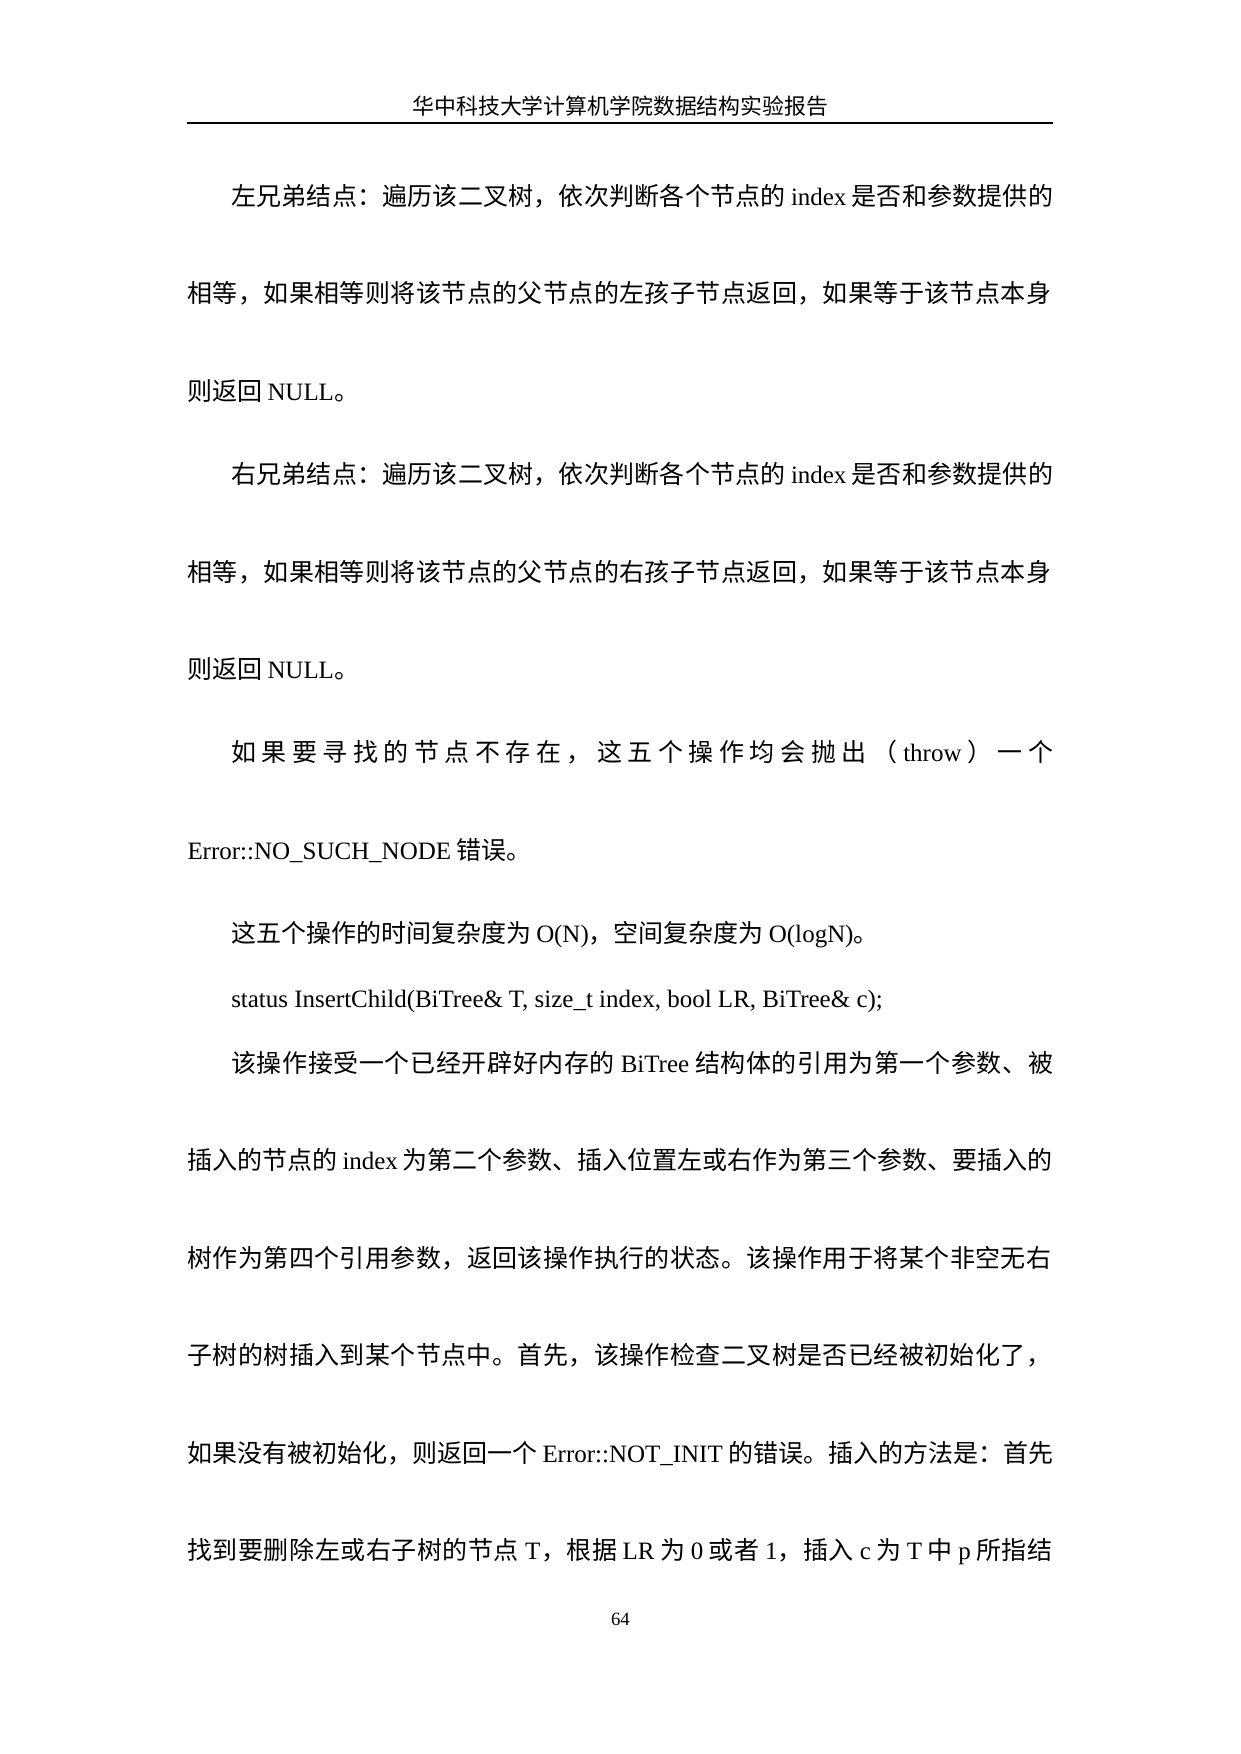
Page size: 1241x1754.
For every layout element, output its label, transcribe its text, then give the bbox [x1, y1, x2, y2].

text 如果要寻找的节点不存在，这五个操作均会抛出（throw）一个Error::NO_SUCH_NODE错误。 [187, 718, 1053, 881]
text status InsertChild(BiTree& T, size_t index, bool LR, BiTree& c); [187, 982, 1053, 1014]
text 这五个操作的时间复杂度为O(N)，空间复杂度为O(logN)。 [187, 899, 1053, 964]
text 左兄弟结点：遍历该二叉树，依次判断各个节点的index是否和参数提供的相等，如果相等则将该节点的父节点的左孩子节点返回，如果等于该节点本身，则返回NULL。 [187, 162, 1053, 422]
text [187, 1029, 1053, 1581]
text 右兄弟结点：遍历该二叉树，依次判断各个节点的index是否和参数提供的相等，如果相等则将该节点的父节点的右孩子节点返回，如果等于该节点本身，则返回NULL。 [187, 440, 1053, 700]
